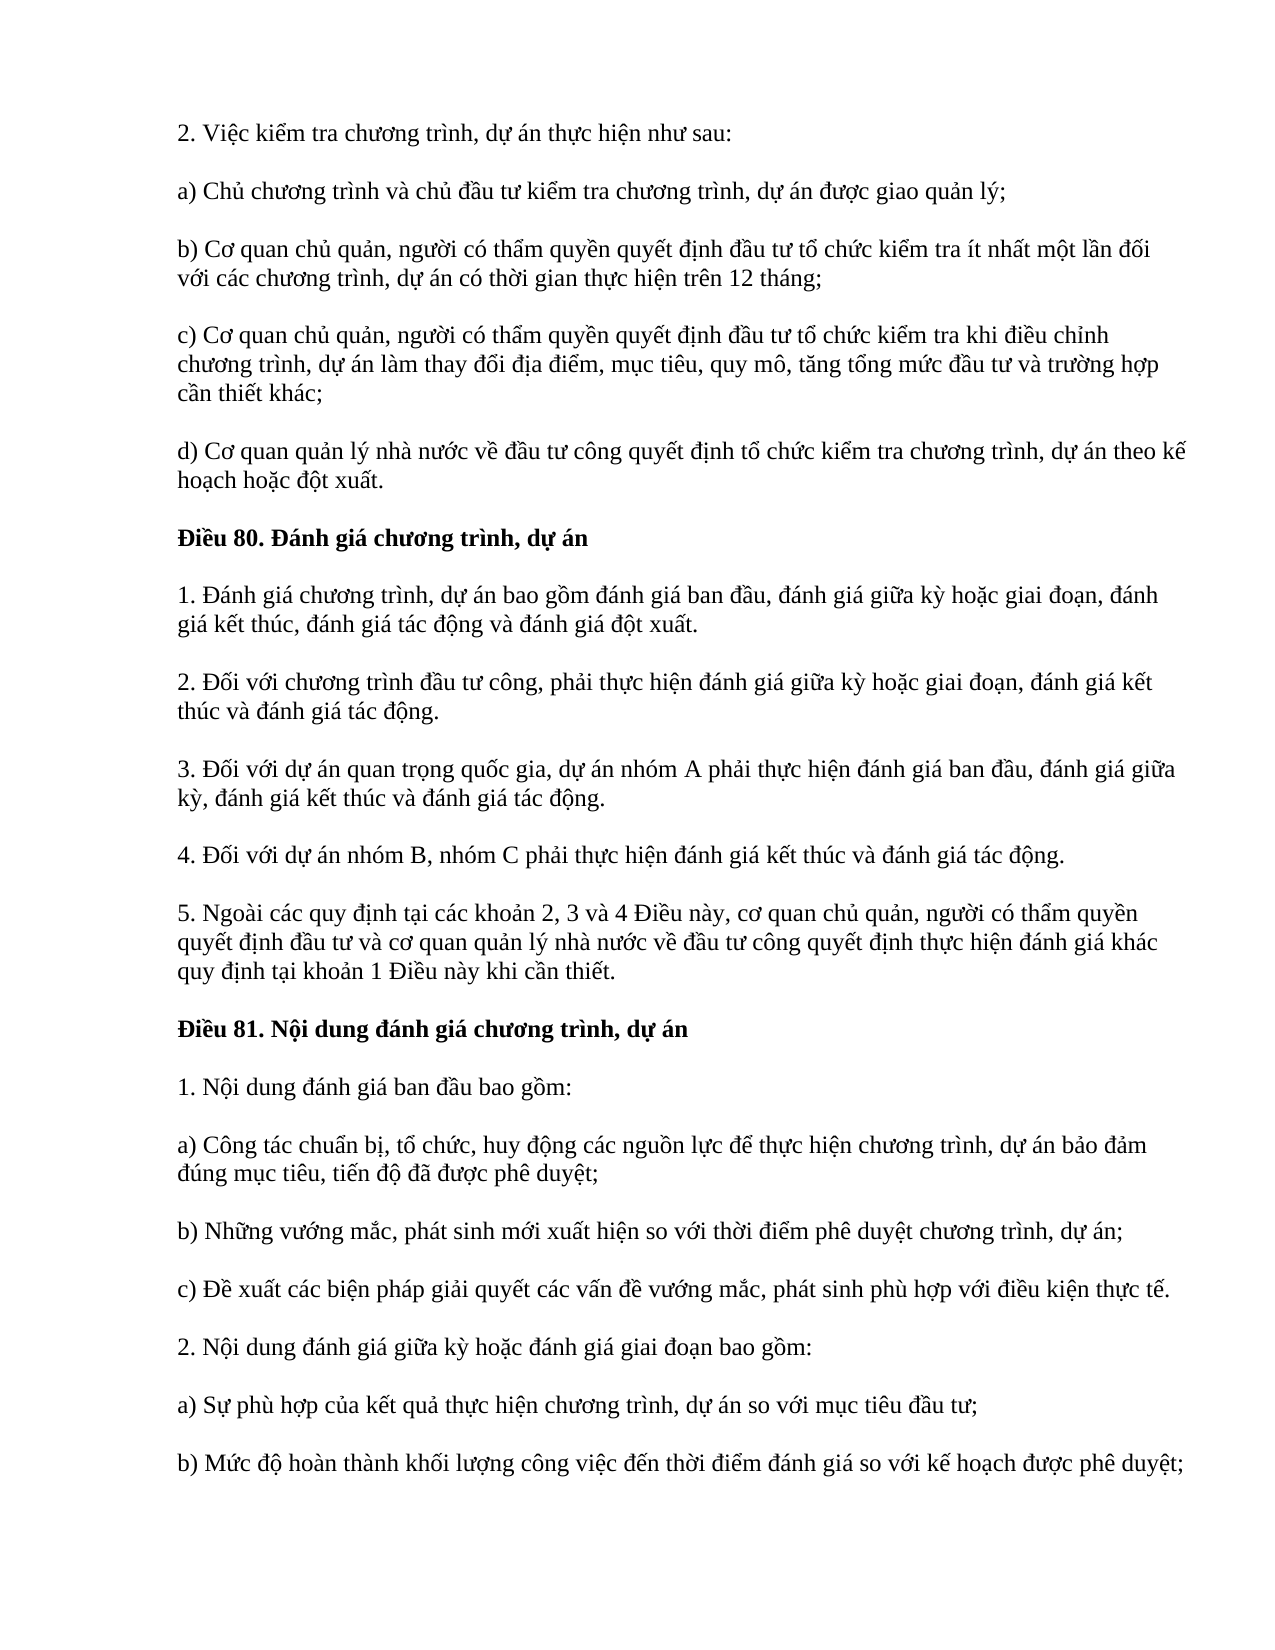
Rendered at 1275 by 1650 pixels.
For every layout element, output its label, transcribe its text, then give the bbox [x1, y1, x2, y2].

text b) Mức độ hoàn thành khối lượng công việc đến thời điểm đánh giá so với kế hoạch được phê duyệt; [177, 1448, 1186, 1477]
text 1. Nội dung đánh giá ban đầu bao gồm: [177, 1072, 1186, 1101]
text c) Cơ quan chủ quản, người có thẩm quyền quyết định đầu tư tổ chức kiểm tra khi điều chỉnh chương trình, dự án làm thay đổi địa điểm, mục tiêu, quy mô, tăng tổng mức đầu tư và trường hợp cần thiết khác; [177, 321, 1186, 407]
text 2. Đối với chương trình đầu tư công, phải thực hiện đánh giá giữa kỳ hoặc giai đoạn, đánh giá kết thúc và đánh giá tác động. [177, 667, 1186, 725]
text Điều 81. Nội dung đánh giá chương trình, dự án [177, 1014, 1186, 1043]
text 1. Đánh giá chương trình, dự án bao gồm đánh giá ban đầu, đánh giá giữa kỳ hoặc giai đoạn, đánh giá kết thúc, đánh giá tác động và đánh giá đột xuất. [177, 581, 1186, 638]
text 4. Đối với dự án nhóm B, nhóm C phải thực hiện đánh giá kết thúc và đánh giá tác động. [177, 841, 766, 869]
text 2. Nội dung đánh giá giữa kỳ hoặc đánh giá giai đoạn bao gồm: [177, 1332, 1186, 1361]
text a) Công tác chuẩn bị, tổ chức, huy động các nguồn lực để thực hiện chương trình, dự án bảo đảm đúng mục tiêu, tiến độ đã được phê duyệt; [177, 1130, 1186, 1187]
text 2. Việc kiểm tra chương trình, dự án thực hiện như sau: [177, 118, 1186, 147]
text b) Cơ quan chủ quản, người có thẩm quyền quyết định đầu tư tổ chức kiểm tra ít nhất một lần đối với các chương trình, dự án có thời gian thực hiện trên 12 tháng; [177, 234, 1186, 291]
text a) Sự phù hợp của kết quả thực hiện chương trình, dự án so với mục tiêu đầu tư; [396, 1390, 1186, 1419]
text 3. Đối với dự án quan trọng quốc gia, dự án nhóm A phải thực hiện đánh giá ban đầu, đánh giá giữa kỳ, đánh giá kết thúc và đánh giá tác động. [177, 754, 1186, 811]
text a) Chủ chương trình và chủ đầu tư kiểm tra chương trình, dự án được giao quản lý; [177, 176, 1186, 205]
text 4. Đối với dự án nhóm B, nhóm C phải thực hiện đánh giá kết thúc và đánh giá tác động. [796, 841, 1186, 869]
text a) Sự phù hợp của kết quả thực hiện chương trình, dự án so với mục tiêu đầu tư; [177, 1390, 366, 1419]
text c) Đề xuất các biện pháp giải quyết các vấn đề vướng mắc, phát sinh phù hợp với điều kiện thực tế. [177, 1274, 1186, 1303]
text b) Những vướng mắc, phát sinh mới xuất hiện so với thời điểm phê duyệt chương trình, dự án; [177, 1216, 1186, 1245]
text d) Cơ quan quản lý nhà nước về đầu tư công quyết định tổ chức kiểm tra chương trình, dự án theo kế hoạch hoặc đột xuất. [177, 436, 1186, 493]
text 5. Ngoài các quy định tại các khoản 2, 3 và 4 Điều này, cơ quan chủ quản, người có thẩm quyền quyết định đầu tư và cơ quan quản lý nhà nước về đầu tư công quyết định thực hiện đánh giá khác quy định tại khoản 1 Điều này khi cần thiết. [177, 898, 1186, 985]
text Điều 80. Đánh giá chương trình, dự án [177, 523, 1186, 551]
